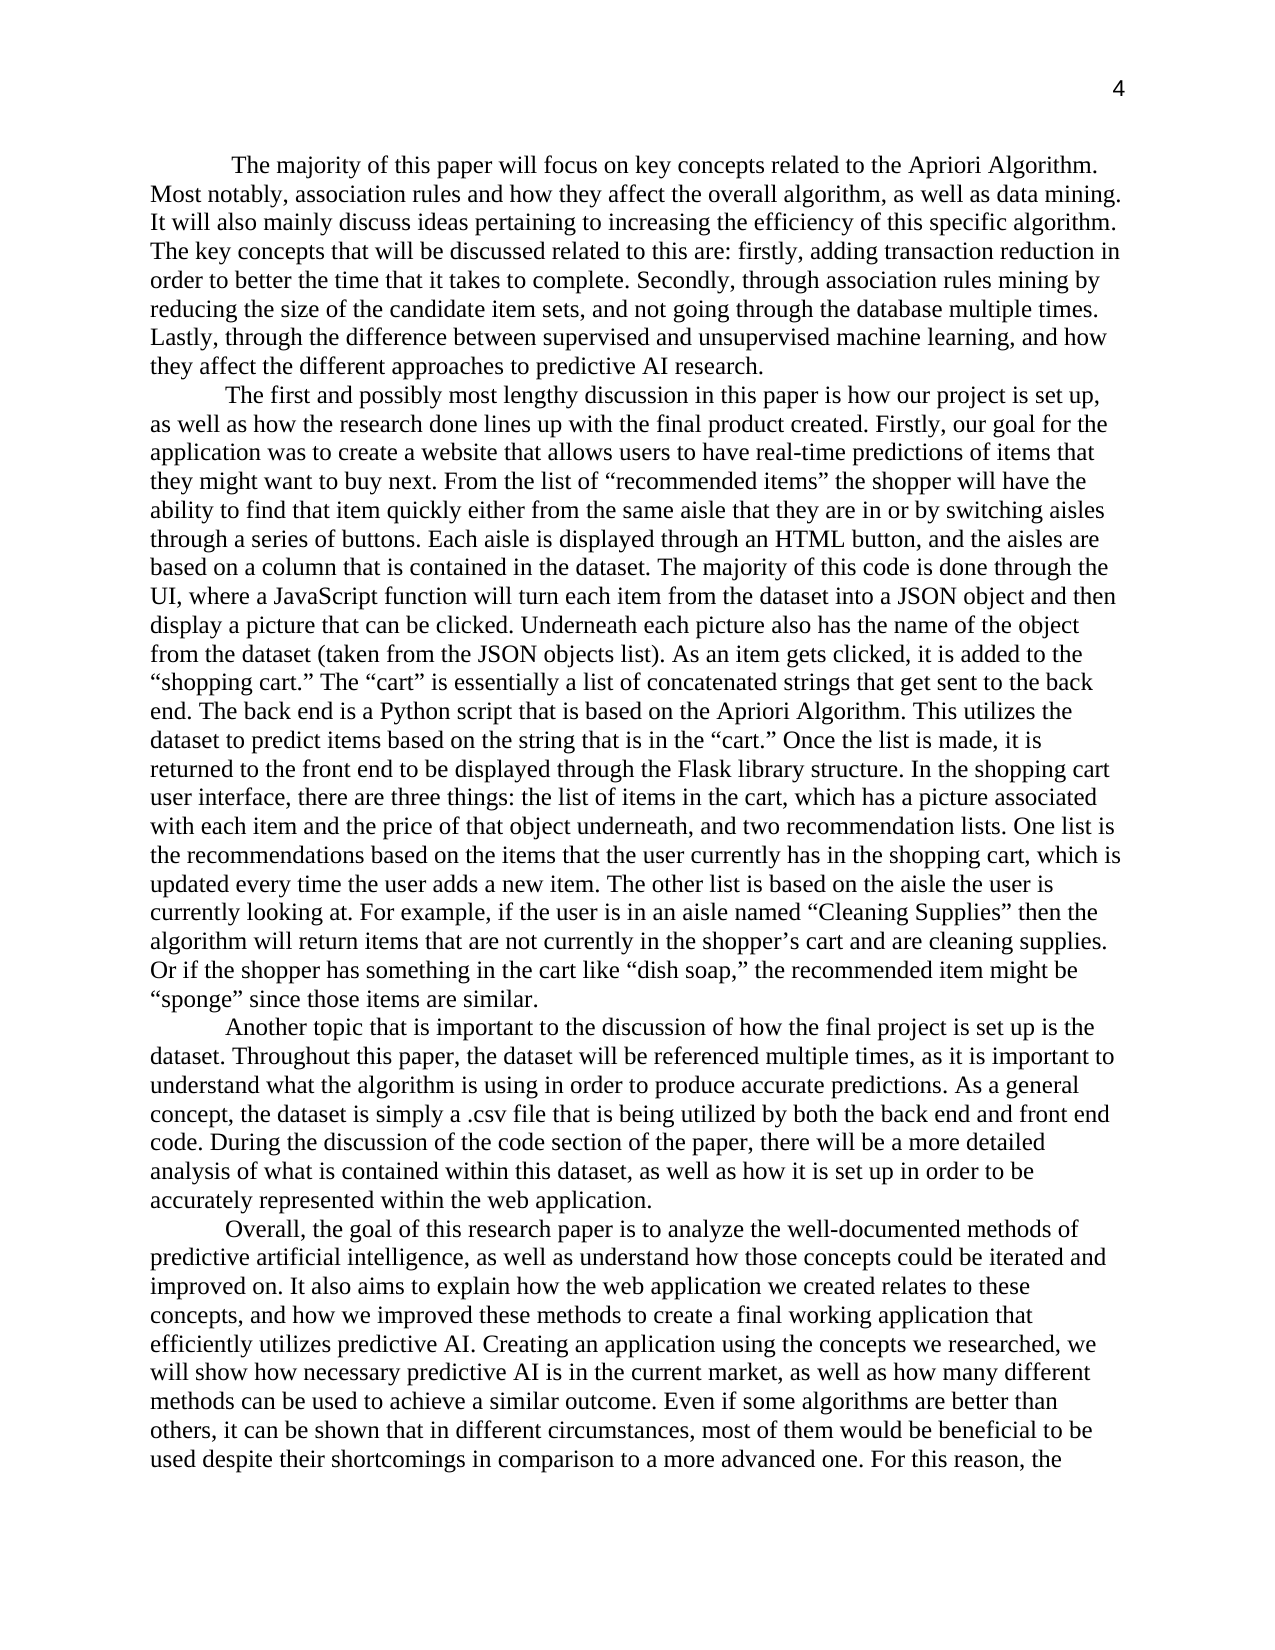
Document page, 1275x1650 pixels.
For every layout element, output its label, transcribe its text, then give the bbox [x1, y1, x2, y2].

text Another topic that is important to the discussion of how the final project is set up is the dataset. Throughout this paper, the dataset will be referenced multiple times, as it is important to understand what the algorithm is using in order to produce accurate predictions. As a general concept, the dataset is simply a .csv file that is being utilized by both the back end and front end code. During the discussion of the code section of the paper, there will be a more detailed analysis of what is contained within this dataset, as well as how it is set up in order to be accurately represented within the web application. [150, 1012, 1125, 1214]
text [150, 1214, 1125, 1472]
text The majority of this paper will focus on key concepts related to the Apriori Algorithm. Most notably, association rules and how they affect the overall algorithm, as well as data mining. It will also mainly discuss ideas pertaining to increasing the efficiency of this specific algorithm. The key concepts that will be discussed related to this are: firstly, adding transaction reduction in order to better the time that it takes to complete. Secondly, through association rules mining by reducing the size of the candidate item sets, and not going through the database multiple times. Lastly, through the difference between supervised and unsupervised machine learning, and how they affect the different approaches to predictive AI research. [150, 150, 1125, 380]
text The first and possibly most lengthy discussion in this paper is how our project is set up, as well as how the research done lines up with the final product created. Firstly, our goal for the application was to create a website that allows users to have real-time predictions of items that they might want to buy next. From the list of “recommended items” the shopper will have the ability to find that item quickly either from the same aisle that they are in or by switching aisles through a series of buttons. Each aisle is displayed through an HTML button, and the aisles are based on a column that is contained in the dataset. The majority of this code is done through the UI, where a JavaScript function will turn each item from the dataset into a JSON object and then display a picture that can be clicked. Underneath each picture also has the name of the object from the dataset (taken from the JSON objects list). As an item gets clicked, it is added to the “shopping cart.” The “cart” is essentially a list of concatenated strings that get sent to the back end. The back end is a Python script that is based on the Apriori Algorithm. This utilizes the dataset to predict items based on the string that is in the “cart.” Once the list is made, it is returned to the front end to be displayed through the Flask library structure. In the shopping cart user interface, there are three things: the list of items in the cart, which has a picture associated with each item and the price of that object underneath, and two recommendation lists. One list is the recommendations based on the items that the user currently has in the shopping cart, which is updated every time the user adds a new item. The other list is based on the aisle the user is currently looking at. For example, if the user is in an aisle named “Cleaning Supplies” then the algorithm will return items that are not currently in the shopper’s cart and are cleaning supplies. Or if the shopper has something in the cart like “dish soap,” the recommended item might be “sponge” since those items are similar. [150, 380, 1125, 1012]
